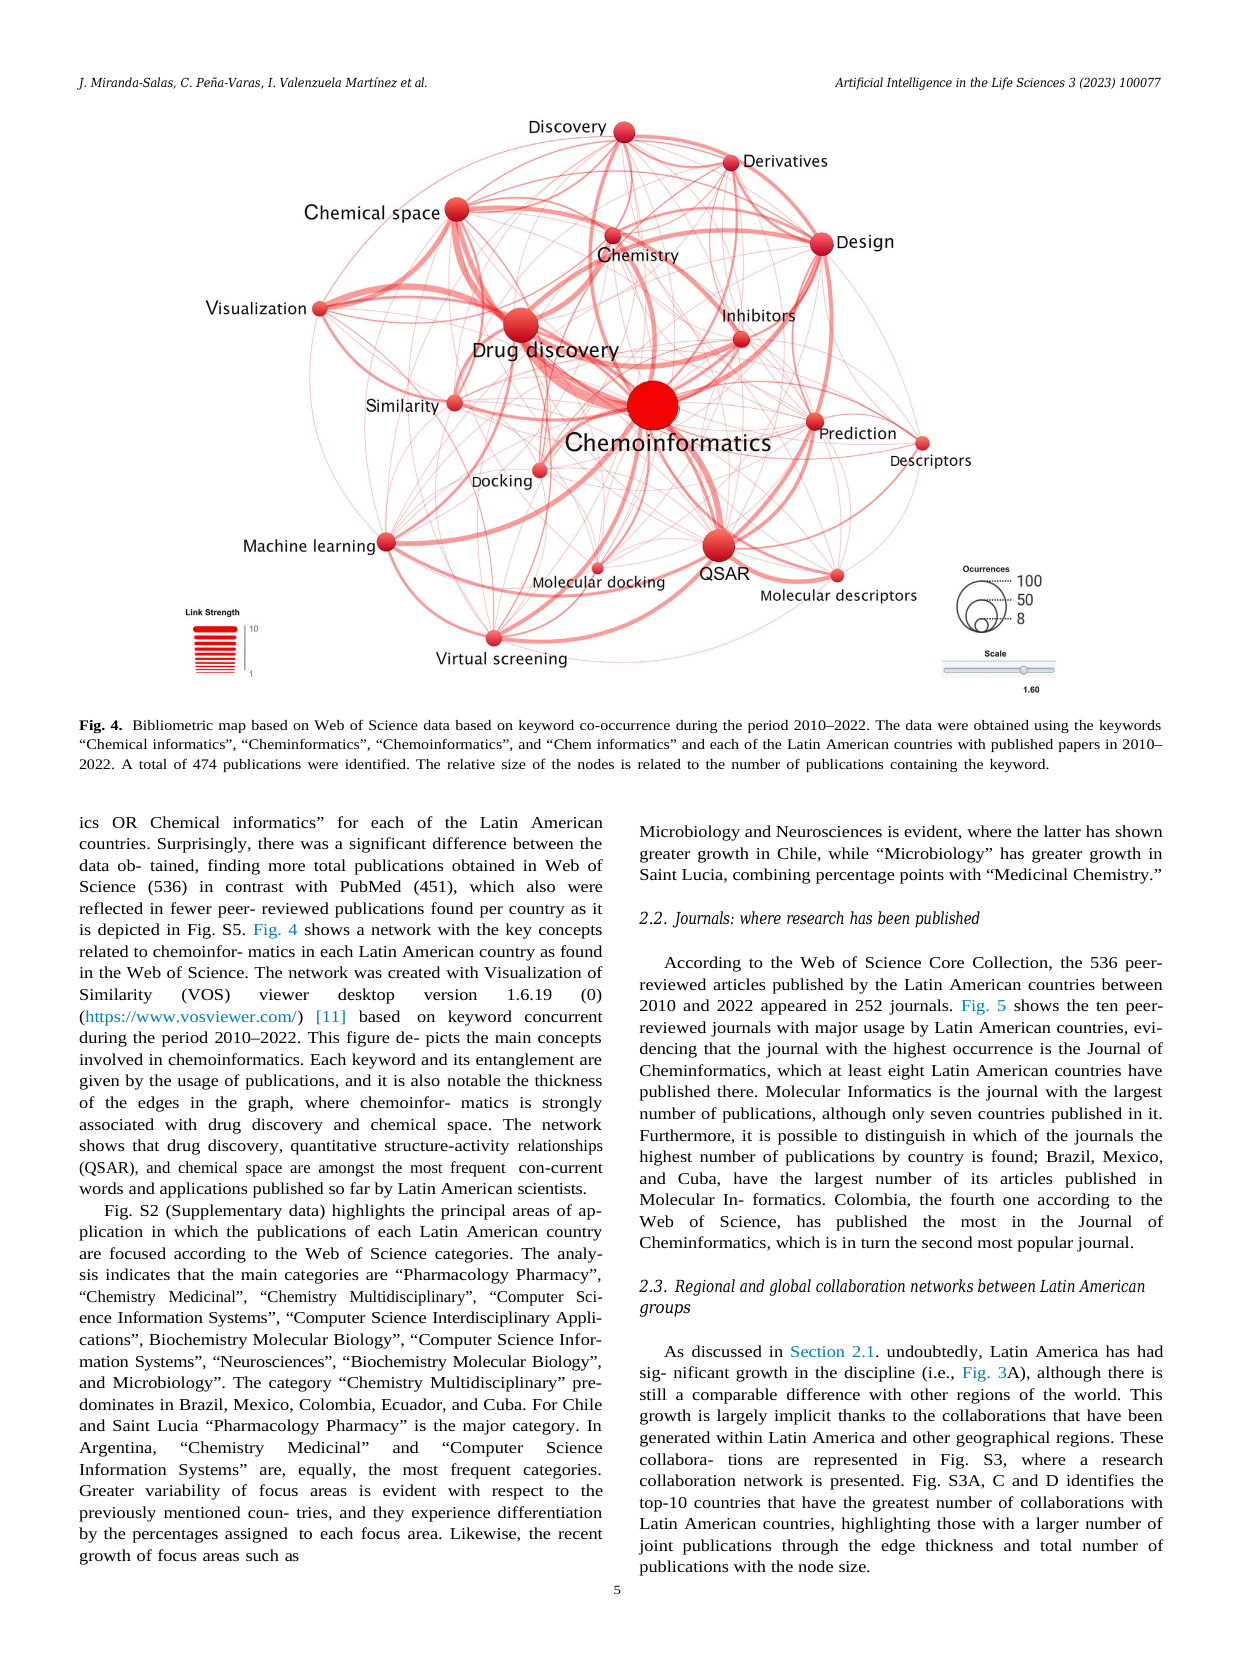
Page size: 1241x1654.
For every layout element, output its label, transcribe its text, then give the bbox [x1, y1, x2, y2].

text Fig. 4. Bibliometric map based on Web of Science data based on keyword co-occurrence during the period 2010–2022. The data were obtained using the keywords “Chemical informatics”, “Cheminformatics”, “Chemoinformatics”, and “Chem informatics” and each of the Latin American countries with published papers in 2010– 2022. A total of 474 publications were identified. The relative size of the nodes is related to the number of publications containing the keyword. [79, 716, 1164, 772]
picture [962, 1000, 971, 1009]
text As discussed in Section 2.1. undoubtedly, Latin America has had sig- nificant growth in the discipline (i.e., Fig. 3A), although there is still a comparable difference with other regions of the world. This growth is largely implicit thanks to the collaborations that have been generated within Latin America and other geographical regions. These collabora- tions are represented in Fig. S3, where a research collaboration network is presented. Fig. S3A, C and D identifies the top-10 countries that have the greatest number of collaborations with Latin American countries, highlighting those with a larger number of joint publications through the edge thickness and total number of publications with the node size. [639, 1342, 1163, 1576]
picture [835, 1349, 841, 1357]
picture [316, 1010, 320, 1024]
list Regional and global collaboration networks between Latin American groups [639, 1277, 1148, 1318]
picture [183, 118, 1059, 694]
picture [125, 1011, 130, 1022]
picture [254, 924, 263, 933]
list Journals: where research has been published [639, 909, 1182, 929]
text According to the Web of Science Core Collection, the 536 peer- reviewed articles published by the Latin American countries between 2010 and 2022 appeared in 252 journals. Fig. 5 shows the ten peer- reviewed journals with major usage by Latin American countries, evi- dencing that the journal with the highest occurrence is the Journal of Cheminformatics, which at least eight Latin American countries have published there. Molecular Informatics is the journal with the largest number of publications, although only seven countries published in it. Furthermore, it is possible to distinguish in which of the journals the highest number of publications by country is found; Brazil, Mexico, and Cuba, have the largest number of its articles published in Molecular In- formatics. Colombia, the fourth one according to the Web of Science, has published the most in the Journal of Cheminformatics, which is in turn the second most popular journal. [639, 953, 1163, 1252]
picture [341, 1010, 345, 1024]
text Fig. S2 (Supplementary data) highlights the principal areas of ap- plication in which the publications of each Latin American country are focused according to the Web of Science categories. The analy- sis indicates that the main categories are “Pharmacology Pharmacy”, “Chemistry Medicinal”, “Chemistry Multidisciplinary”, “Computer Sci- ence Information Systems”, “Computer Science Interdisciplinary Appli- cations”, Biochemistry Molecular Biology”, “Computer Science Infor- mation Systems”, “Neurosciences”, “Biochemistry Molecular Biology”, and Microbiology”. The category “Chemistry Multidisciplinary” pre- dominates in Brazil, Mexico, Colombia, Ecuador, and Cuba. For Chile and Saint Lucia “Pharmacology Pharmacy” is the major category. In Argentina, “Chemistry Medicinal” and “Computer Science Information Systems” are, equally, the most frequent categories. Greater variability of focus areas is evident with respect to the previously mentioned coun- tries, and they experience differentiation by the percentages assigned to each focus area. Likewise, the recent growth of focus areas such as [79, 1201, 603, 1565]
picture [291, 1011, 296, 1022]
text ics OR Chemical informatics” for each of the Latin American countries. Surprisingly, there was a significant difference between the data ob- tained, finding more total publications obtained in Web of Science (536) in contrast with PubMed (451), which also were reflected in fewer peer- reviewed publications found per country as it is depicted in Fig. S5. Fig. 4 shows a network with the key concepts related to chemoinfor- matics in each Latin American country as found in the Web of Science. The network was created with Visualization of Similarity (VOS) viewer desktop version 1.6.19 (0) (https://www.vosviewer.com/) [11] based on keyword concurrent during the period 2010–2022. This figure de- picts the main concepts involved in chemoinformatics. Each keyword and its entanglement are given by the usage of publications, and it is also notable the thickness of the edges in the graph, where chemoinfor- matics is strongly associated with drug discovery and chemical space. The network shows that drug discovery, quantitative structure-activity relationships (QSAR), and chemical space are amongst the most frequent con-current words and applications published so far by Latin American scientists. [79, 812, 603, 1198]
picture [998, 1000, 1005, 1006]
picture [963, 1367, 972, 1376]
text Microbiology and Neurosciences is evident, where the latter has shown greater growth in Chile, while “Microbiology” has greater growth in Saint Lucia, combining percentage points with “Medicinal Chemistry.” [639, 822, 1163, 884]
picture [131, 1011, 136, 1022]
